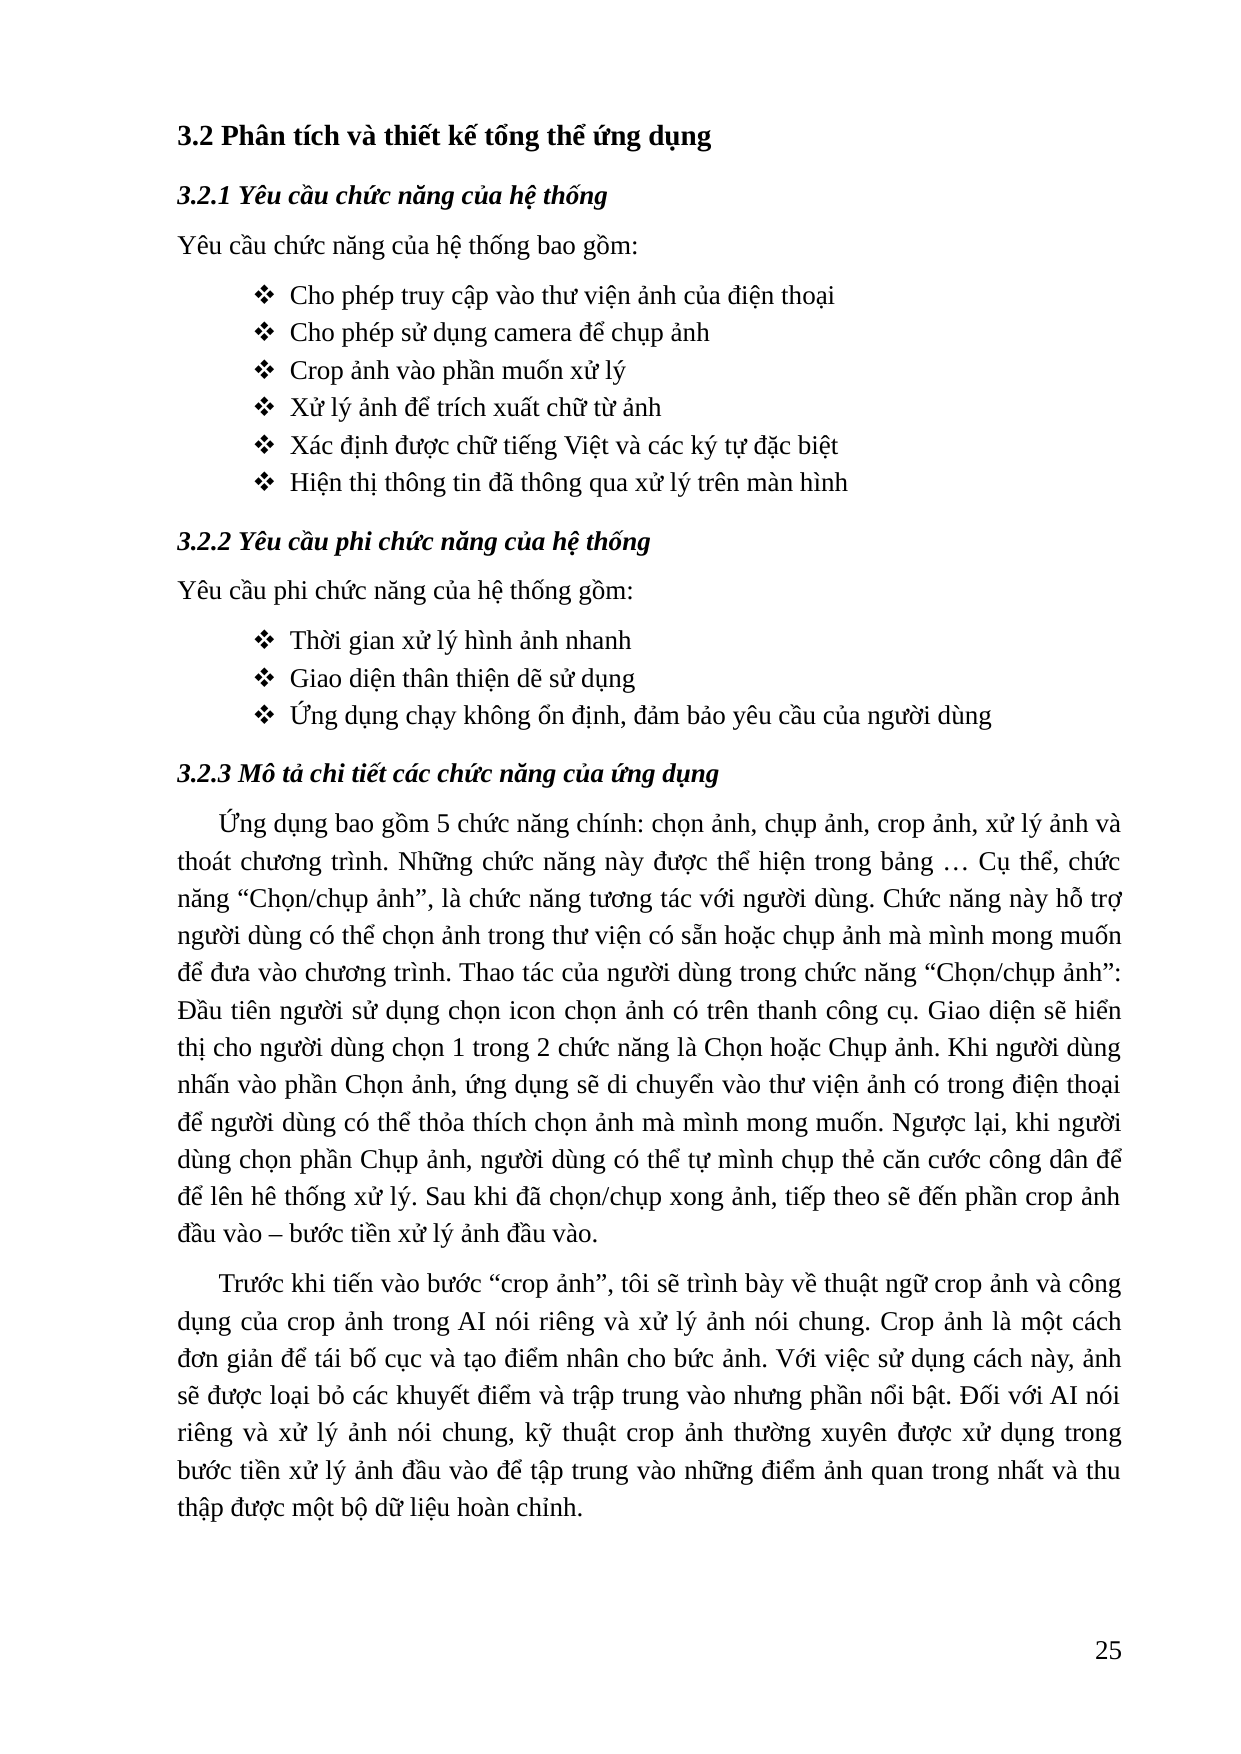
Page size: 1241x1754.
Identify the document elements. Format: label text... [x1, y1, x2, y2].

subtitle Yêu cầu phi chức năng của hệ thống [177, 524, 1122, 556]
text Trước khi tiến vào bước “crop ảnh”, tôi sẽ trình bày về thuật ngữ crop ảnh và công dụng của crop ảnh trong AI nói riêng và xử lý ảnh nói chung. Crop ảnh là một cách đơn giản để tái bố cục và tạo điểm nhân cho bức ảnh. Với việc sử dụng cách này, ảnh sẽ được loại bỏ các khuyết điểm và trập trung vào nhưng phần nổi bật. Đối với AI nói riêng và xử lý ảnh nói chung, kỹ thuật crop ảnh thường xuyên được xử dụng trong bước tiền xử lý ảnh đầu vào để tập trung vào những điểm ảnh quan trong nhất và thu thập được một bộ dữ liệu hoàn chỉnh. [177, 1267, 1122, 1522]
subtitle Mô tả chi tiết các chức năng của ứng dụng [177, 757, 1122, 789]
list Crop ảnh vào phần muốn xử lý [252, 354, 1122, 385]
subtitle Phân tích và thiết kế tổng thể ứng dụng [177, 118, 1122, 152]
subtitle Yêu cầu chức năng của hệ thống [177, 179, 1122, 210]
list Cho phép truy cập vào thư viện ảnh của điện thoại [252, 279, 1122, 310]
list Xử lý ảnh để trích xuất chữ từ ảnh [252, 391, 1122, 422]
list Xác định được chữ tiếng Việt và các ký tự đặc biệt [252, 429, 1122, 460]
text Yêu cầu chức năng của hệ thống bao gồm: [177, 229, 1122, 260]
list Cho phép sử dụng camera để chụp ảnh [252, 316, 1122, 347]
list Ứng dụng chạy không ổn định, đảm bảo yêu cầu của người dùng [252, 699, 1122, 730]
text Ứng dụng bao gồm 5 chức năng chính: chọn ảnh, chụp ảnh, crop ảnh, xử lý ảnh và thoát chương trình. Những chức năng này được thể hiện trong bảng … Cụ thể, chức năng “Chọn/chụp ảnh”, là chức năng tương tác với người dùng. Chức năng này hỗ trợ người dùng có thể chọn ảnh trong thư viện có sẵn hoặc chụp ảnh mà mình mong muốn để đưa vào chương trình. Thao tác của người dùng trong chức năng “Chọn/chụp ảnh”: Đầu tiên người sử dụng chọn icon chọn ảnh có trên thanh công cụ. Giao diện sẽ hiển thị cho người dùng chọn 1 trong 2 chức năng là Chọn hoặc Chụp ảnh. Khi người dùng nhấn vào phần Chọn ảnh, ứng dụng sẽ di chuyển vào thư viện ảnh có trong điện thoại để người dùng có thể thỏa thích chọn ảnh mà mình mong muốn. Ngược lại, khi người dùng chọn phần Chụp ảnh, người dùng có thể tự mình chụp thẻ căn cước công dân để để lên hê thống xử lý. Sau khi đã chọn/chụp xong ảnh, tiếp theo sẽ đến phần crop ảnh đầu vào – bước tiền xử lý ảnh đầu vào. [177, 807, 1122, 1249]
list Thời gian xử lý hình ảnh nhanh [252, 624, 1122, 655]
list Giao diện thân thiện dẽ sử dụng [252, 662, 1122, 693]
text Yêu cầu phi chức năng của hệ thống gồm: [177, 574, 1122, 606]
list Hiện thị thông tin đã thông qua xử lý trên màn hình [252, 466, 1122, 497]
